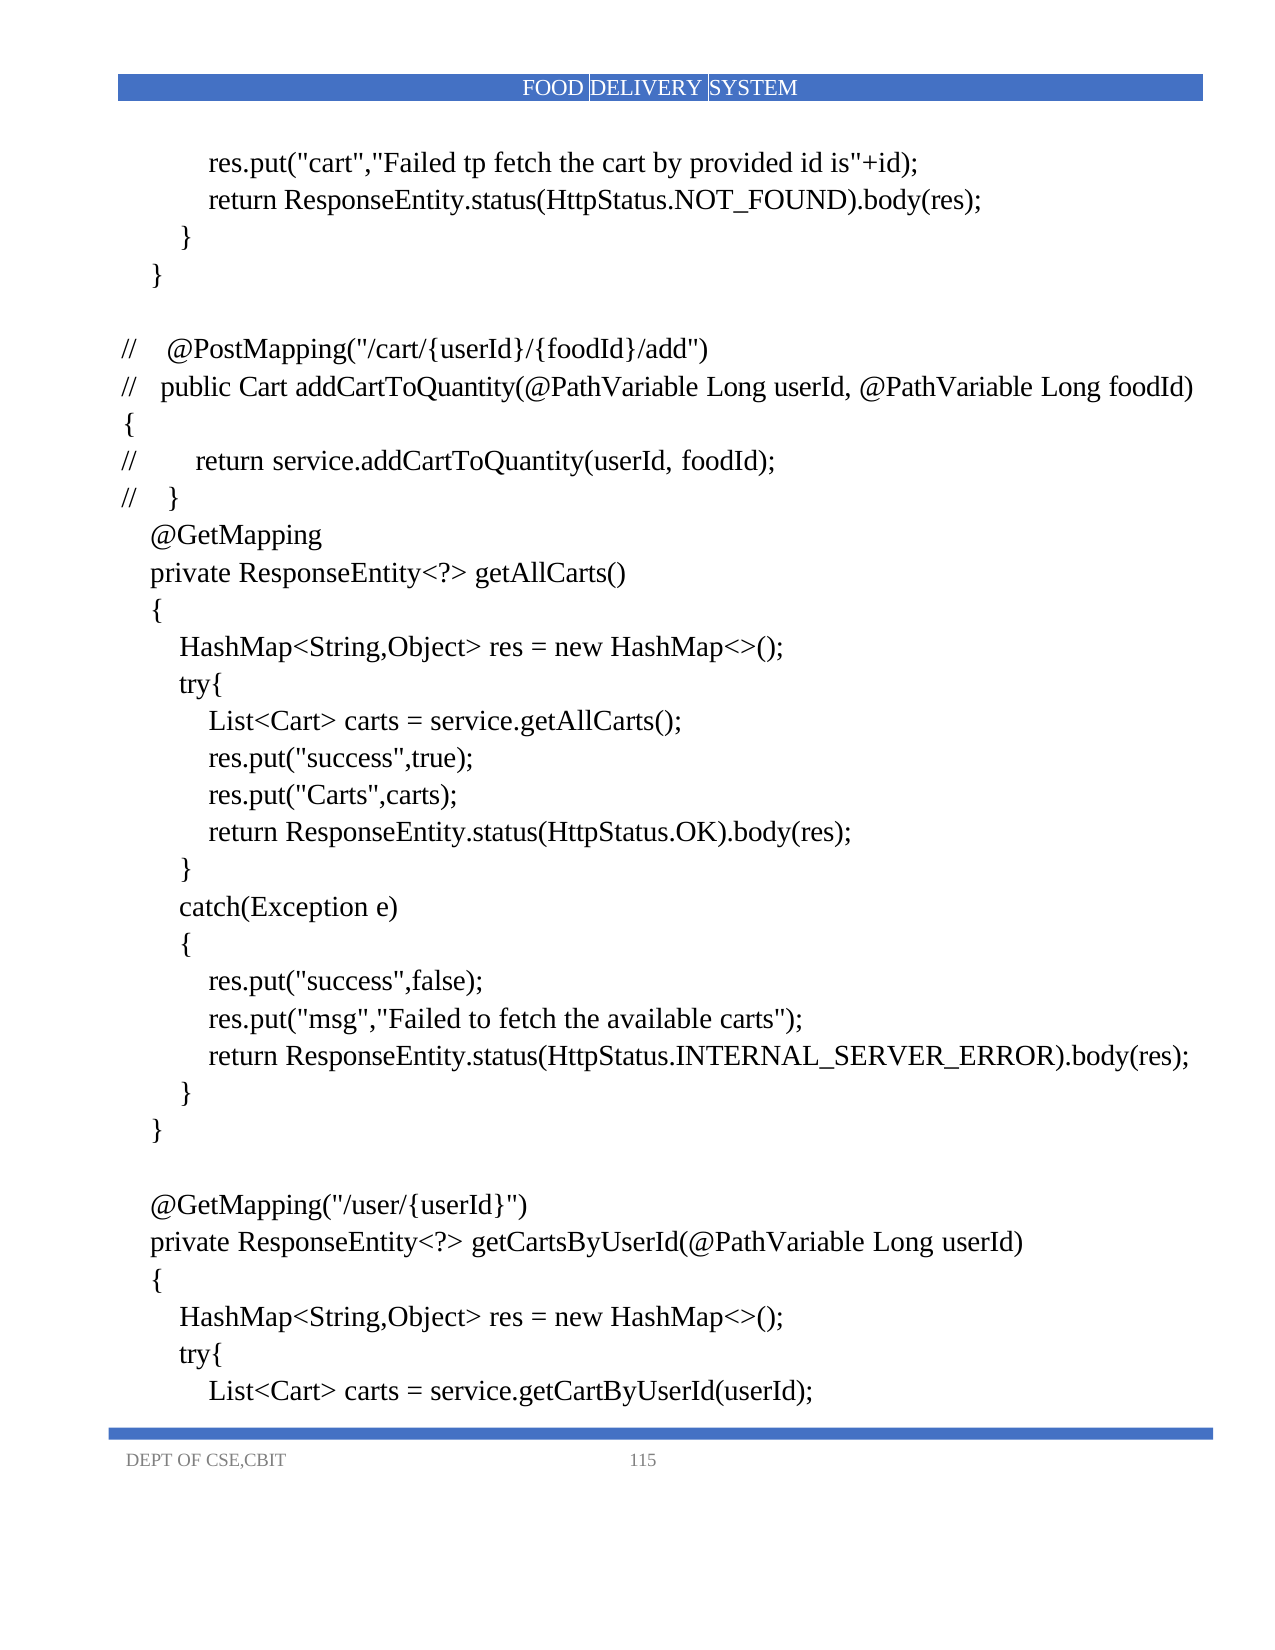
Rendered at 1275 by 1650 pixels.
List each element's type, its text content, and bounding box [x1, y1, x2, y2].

text // return service.addCartToQuantity(userId, foodId); [121, 443, 1225, 477]
text } [150, 257, 1225, 290]
text // } @GetMapping [121, 481, 325, 551]
text HashMap<String,Object> res = new HashMap<>(); try{ [179, 629, 788, 700]
text { [150, 592, 1225, 626]
text { [150, 1262, 1225, 1295]
text } [179, 852, 1225, 885]
text List<Cart> carts = service.getAllCarts(); res.put("success",true); res.put("Carts",carts); [208, 703, 697, 811]
text } [150, 1112, 1225, 1146]
text res.put("cart","Failed tp fetch the cart by provided id is"+id); return ResponseEntity.status(HttpStatus.NOT_FOUND).body(res); [208, 146, 987, 216]
text } [179, 1075, 1225, 1109]
text private ResponseEntity<?> getAllCarts() [150, 555, 1225, 588]
text res.put("msg","Failed to fetch the available carts"); [208, 1001, 1225, 1034]
text { [179, 926, 1225, 959]
text List<Cart> carts = service.getCartByUserId(userId); [208, 1373, 1225, 1407]
text @GetMapping("/user/{userId}") [150, 1187, 1225, 1221]
text return ResponseEntity.status(HttpStatus.INTERNAL_SERVER_ERROR).body(res); [208, 1038, 1225, 1072]
text } [179, 219, 1225, 253]
text HashMap<String,Object> res = new HashMap<>(); try{ [179, 1299, 788, 1370]
text // @PostMapping("/cart/{userId}/{foodId}/add") [121, 331, 1225, 365]
text catch(Exception e) [179, 889, 1225, 922]
text // public Cart addCartToQuantity(@PathVariable Long userId, @PathVariable Long foodId) [121, 369, 1225, 402]
text private ResponseEntity<?> getCartsByUserId(@PathVariable Long userId) [150, 1224, 1225, 1258]
text res.put("success",false); [208, 963, 1225, 997]
text { [122, 406, 1225, 440]
text return ResponseEntity.status(HttpStatus.OK).body(res); [208, 814, 1225, 847]
